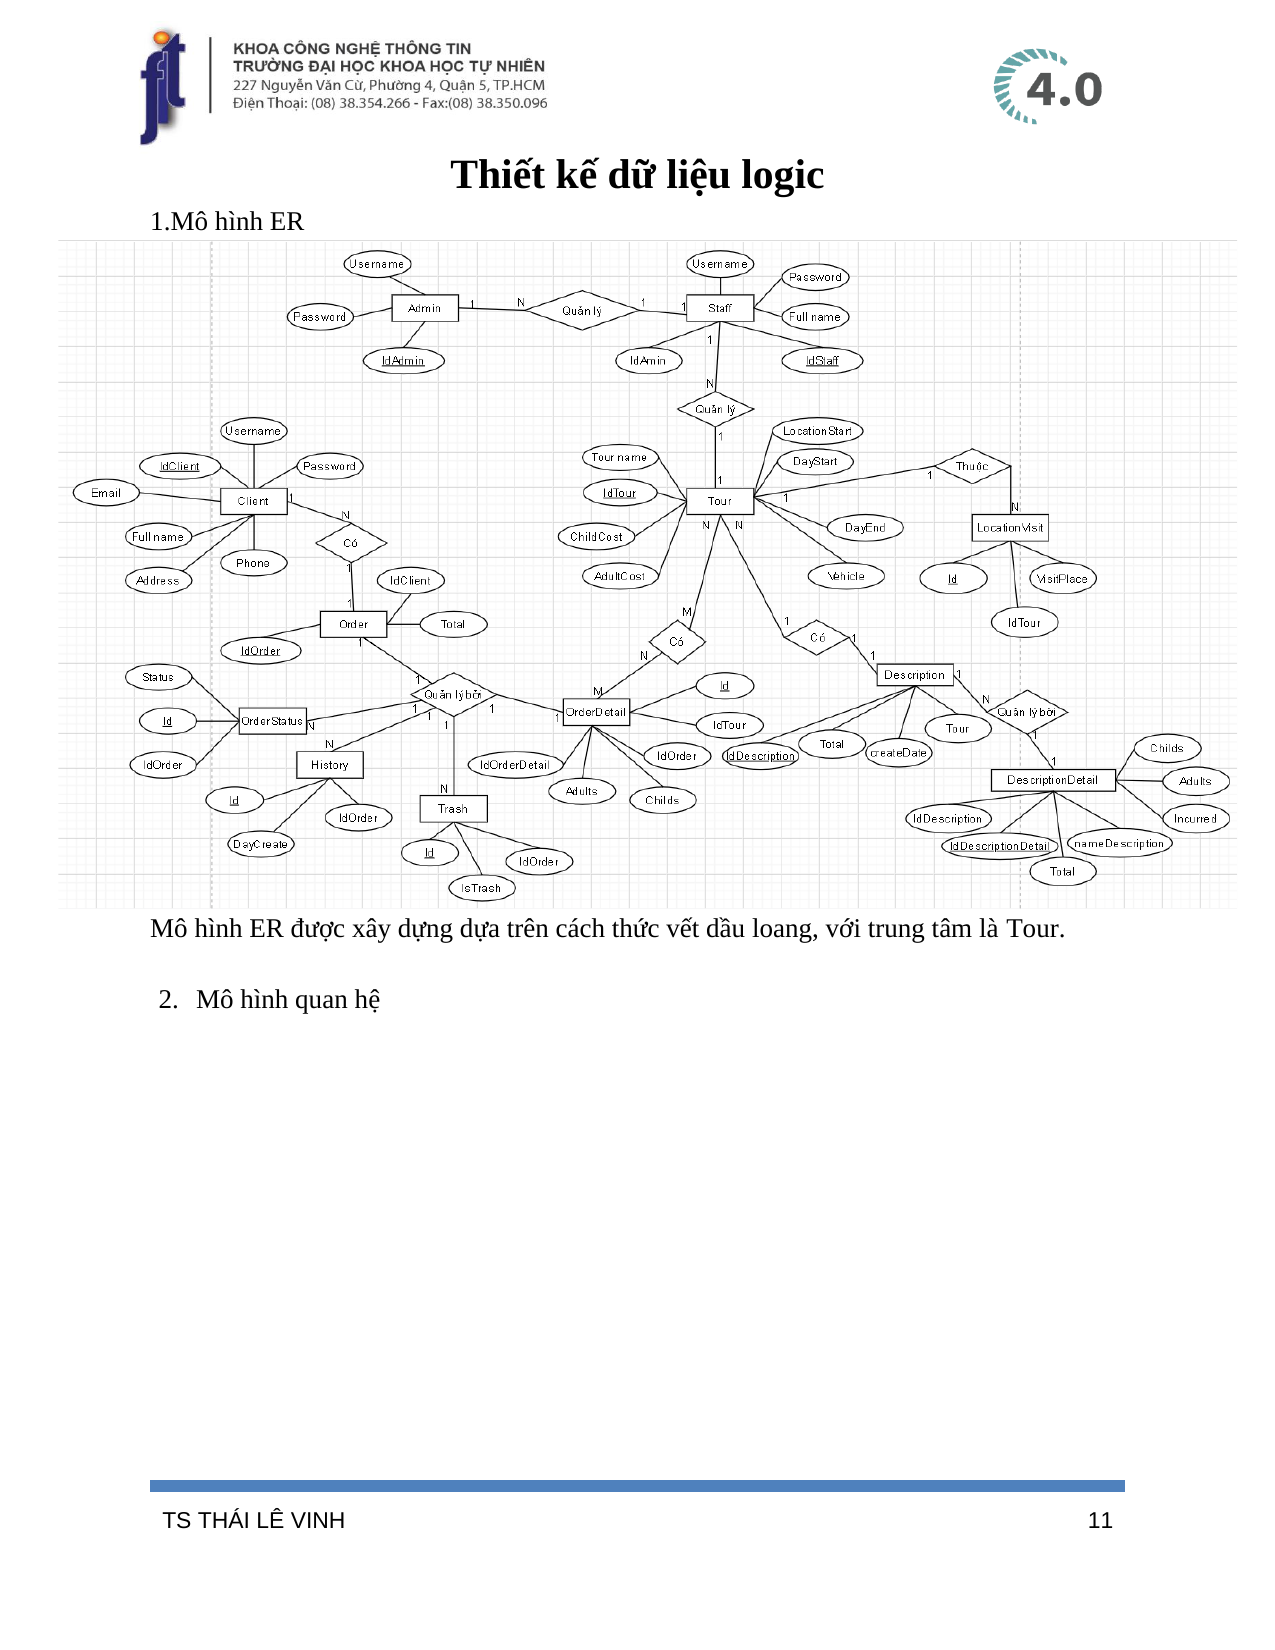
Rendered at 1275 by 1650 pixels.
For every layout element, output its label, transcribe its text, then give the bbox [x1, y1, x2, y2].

picture [58, 240, 1238, 909]
list Mô hình ER được xây dựng dựa trên cách thức vết dầu loang, với trung tâm là Tour. [150, 912, 1125, 943]
list Mô hình quan hệ [158, 983, 1125, 1015]
picture [117, 21, 580, 167]
list Thiết kế dữ liệu logic [150, 150, 1125, 198]
picture [985, 41, 1108, 126]
list 1.Mô hình ER [150, 205, 1125, 236]
